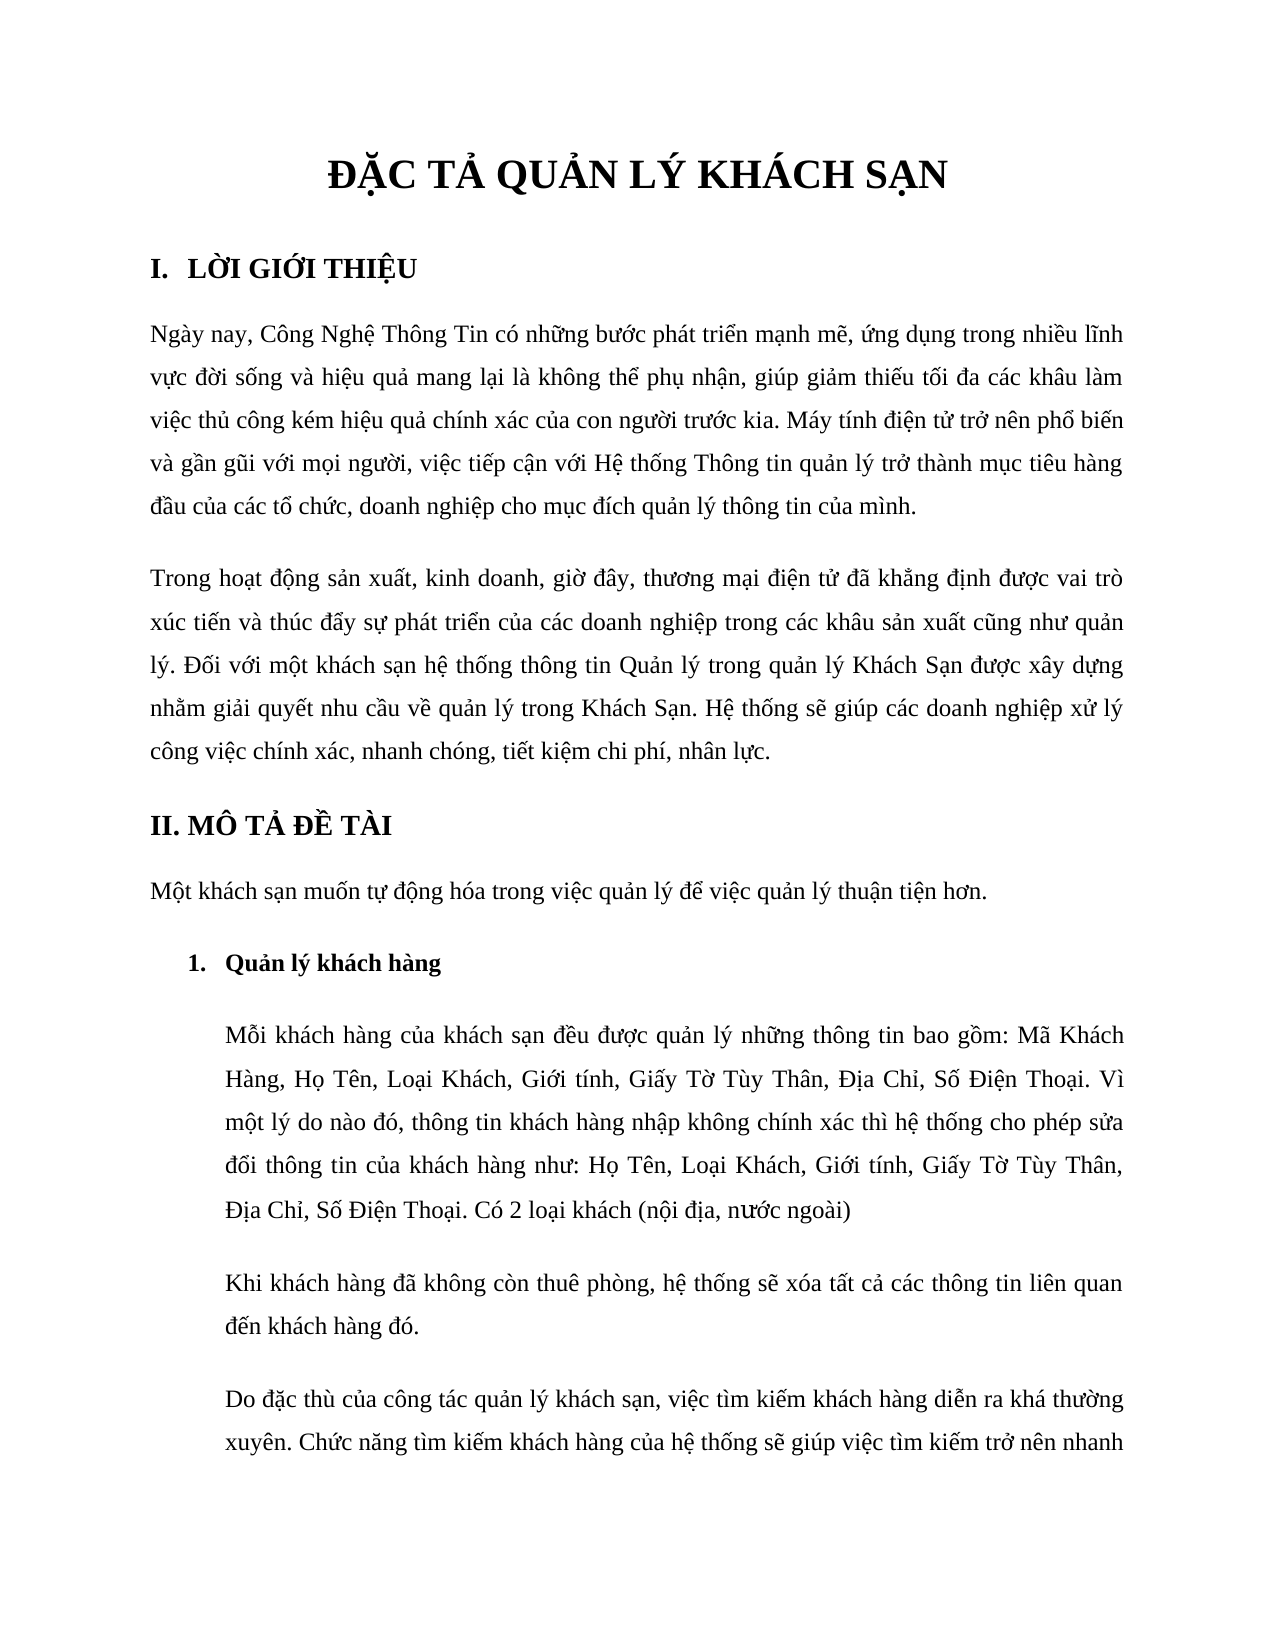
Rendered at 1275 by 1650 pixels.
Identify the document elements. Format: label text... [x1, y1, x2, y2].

list Khi khách hàng đã không còn thuê phòng, hệ thống sẽ xóa tất cả các thông tin liên quan đến khách hàng đó. [225, 1268, 1125, 1340]
list MÔ TẢ ĐỀ TÀI [150, 808, 1125, 842]
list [225, 1384, 1125, 1456]
list Quản lý khách hàng [187, 948, 1125, 977]
text Ngày nay, Công Nghệ Thông Tin có những bước phát triển mạnh mẽ, ứng dụng trong nhiều lĩnh vực đời sống và hiệu quả mang lại là không thể phụ nhận, giúp giảm thiếu tối đa các khâu làm việc thủ công kém hiệu quả chính xác của con người trước kia. Máy tính điện tử trở nên phổ biến và gần gũi với mọi người, việc tiếp cận với Hệ thống Thông tin quản lý trở thành mục tiêu hàng đầu của các tổ chức, doanh nghiệp cho mục đích quản lý thông tin của mình. [150, 319, 1125, 520]
text Một khách sạn muốn tự động hóa trong việc quản lý để việc quản lý thuận tiện hơn. [150, 876, 1125, 905]
text ĐẶC TẢ QUẢN LÝ KHÁCH SẠN [150, 150, 1125, 198]
list LỜI GIỚI THIỆU [150, 251, 1125, 284]
text Trong hoạt động sản xuất, kinh doanh, giờ đây, thương mại điện tử đã khẳng định được vai trò xúc tiến và thúc đẩy sự phát triển của các doanh nghiệp trong các khâu sản xuất cũng như quản lý. Đối với một khách sạn hệ thống thông tin Quản lý trong quản lý Khách Sạn được xây dựng nhằm giải quyết nhu cầu về quản lý trong Khách Sạn. Hệ thống sẽ giúp các doanh nghiệp xử lý công việc chính xác, nhanh chóng, tiết kiệm chi phí, nhân lực. [150, 563, 1125, 765]
list Mỗi khách hàng của khách sạn đều được quản lý những thông tin bao gồm: Mã Khách Hàng, Họ Tên, Loại Khách, Giới tính, Giấy Tờ Tùy Thân, Địa Chỉ, Số Điện Thoại. Vì một lý do nào đó, thông tin khách hàng nhập không chính xác thì hệ thống cho phép sửa đổi thông tin của khách hàng như: Họ Tên, Loại Khách, Giới tính, Giấy Tờ Tùy Thân, Địa Chỉ, Số Điện Thoại. Có 2 loại khách (nội địa, nước ngoài) [225, 1021, 1125, 1224]
